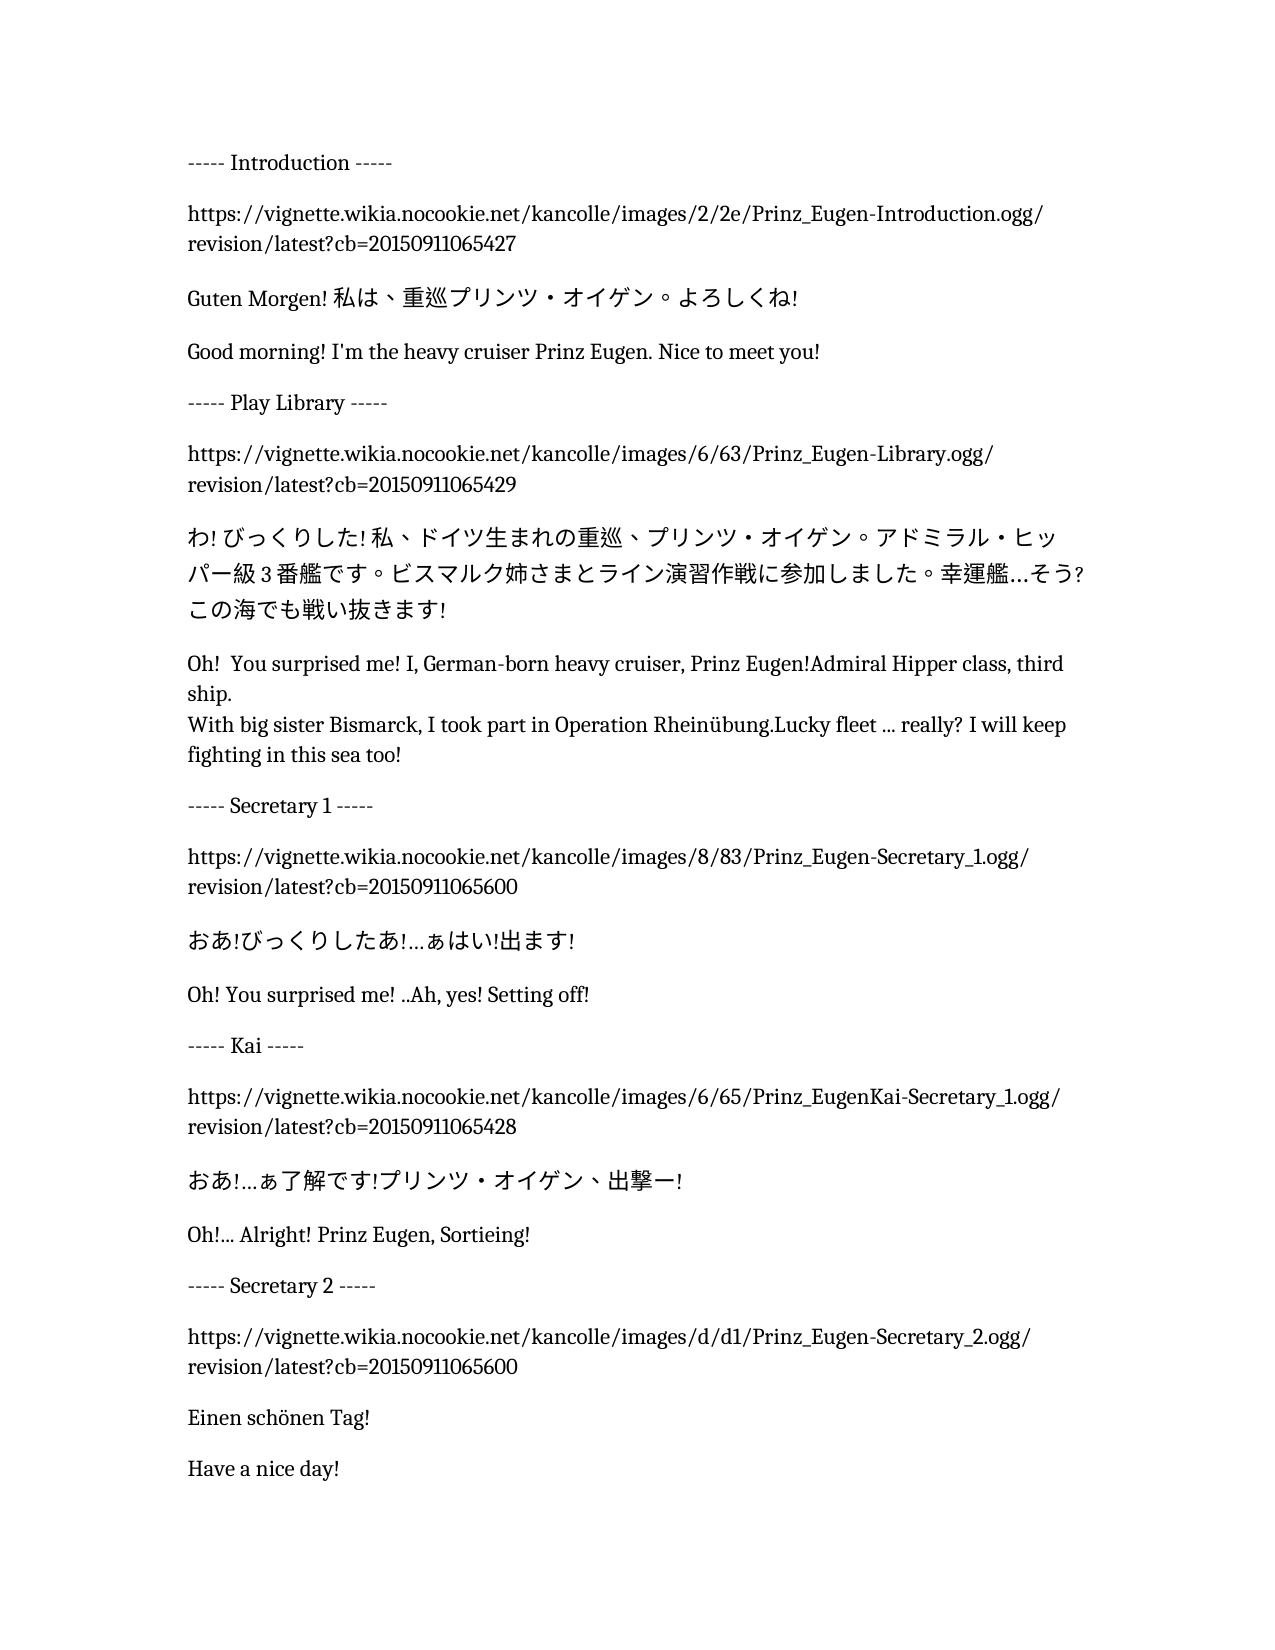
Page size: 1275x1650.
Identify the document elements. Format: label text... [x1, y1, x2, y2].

text Good morning! I'm the heavy cruiser Prinz Eugen. Nice to meet you! [187, 339, 1087, 365]
text ----- Kai ----- [187, 1033, 1087, 1059]
text https://vignette.wikia.nocookie.net/kancolle/images/6/63/Prinz_Eugen-Library.ogg/revision/latest?cb=20150911065429 [187, 441, 1087, 498]
text ----- Play Library ----- [187, 390, 1087, 416]
text https://vignette.wikia.nocookie.net/kancolle/images/d/d1/Prinz_Eugen-Secretary_2.ogg/revision/latest?cb=20150911065600 [187, 1324, 1087, 1381]
text Have a nice day! [187, 1456, 1087, 1483]
text Guten Morgen! 私は、重巡プリンツ・オイゲン。よろしくね! [187, 282, 1087, 313]
text https://vignette.wikia.nocookie.net/kancolle/images/8/83/Prinz_Eugen-Secretary_1.ogg/revision/latest?cb=20150911065600 [187, 844, 1087, 900]
text Einen schönen Tag! [187, 1405, 1087, 1432]
text Oh! You surprised me! I, German-born heavy cruiser, Prinz Eugen!Admiral Hipper class, third ship. With big sister Bismarck, I took part in Operation Rheinübung.Lucky fleet ... really? I will keep fighting in this sea too! [187, 651, 1087, 768]
text Oh! You surprised me! ..Ah, yes! Setting off! [187, 982, 1087, 1008]
text わ! びっくりした! 私、ドイツ生まれの重巡、プリンツ・オイゲン。アドミラル・ヒッパー級3番艦です。ビスマルク姉さまとライン演習作戦に参加しました。幸運艦…そう? この海でも戦い抜きます! [187, 522, 1087, 626]
text Oh!... Alright! Prinz Eugen, Sortieing! [187, 1222, 1087, 1248]
text https://vignette.wikia.nocookie.net/kancolle/images/2/2e/Prinz_Eugen-Introduction.ogg/revision/latest?cb=20150911065427 [187, 201, 1087, 258]
text ----- Introduction ----- [187, 150, 1087, 176]
text ----- Secretary 2 ----- [187, 1273, 1087, 1299]
text おあ!びっくりしたあ!…ぁはい!出ます! [187, 925, 1087, 956]
text ----- Secretary 1 ----- [187, 793, 1087, 819]
text おあ!…ぁ了解です!プリンツ・オイゲン、出撃ー! [187, 1165, 1087, 1196]
text https://vignette.wikia.nocookie.net/kancolle/images/6/65/Prinz_EugenKai-Secretary_1.ogg/revision/latest?cb=20150911065428 [187, 1084, 1087, 1140]
